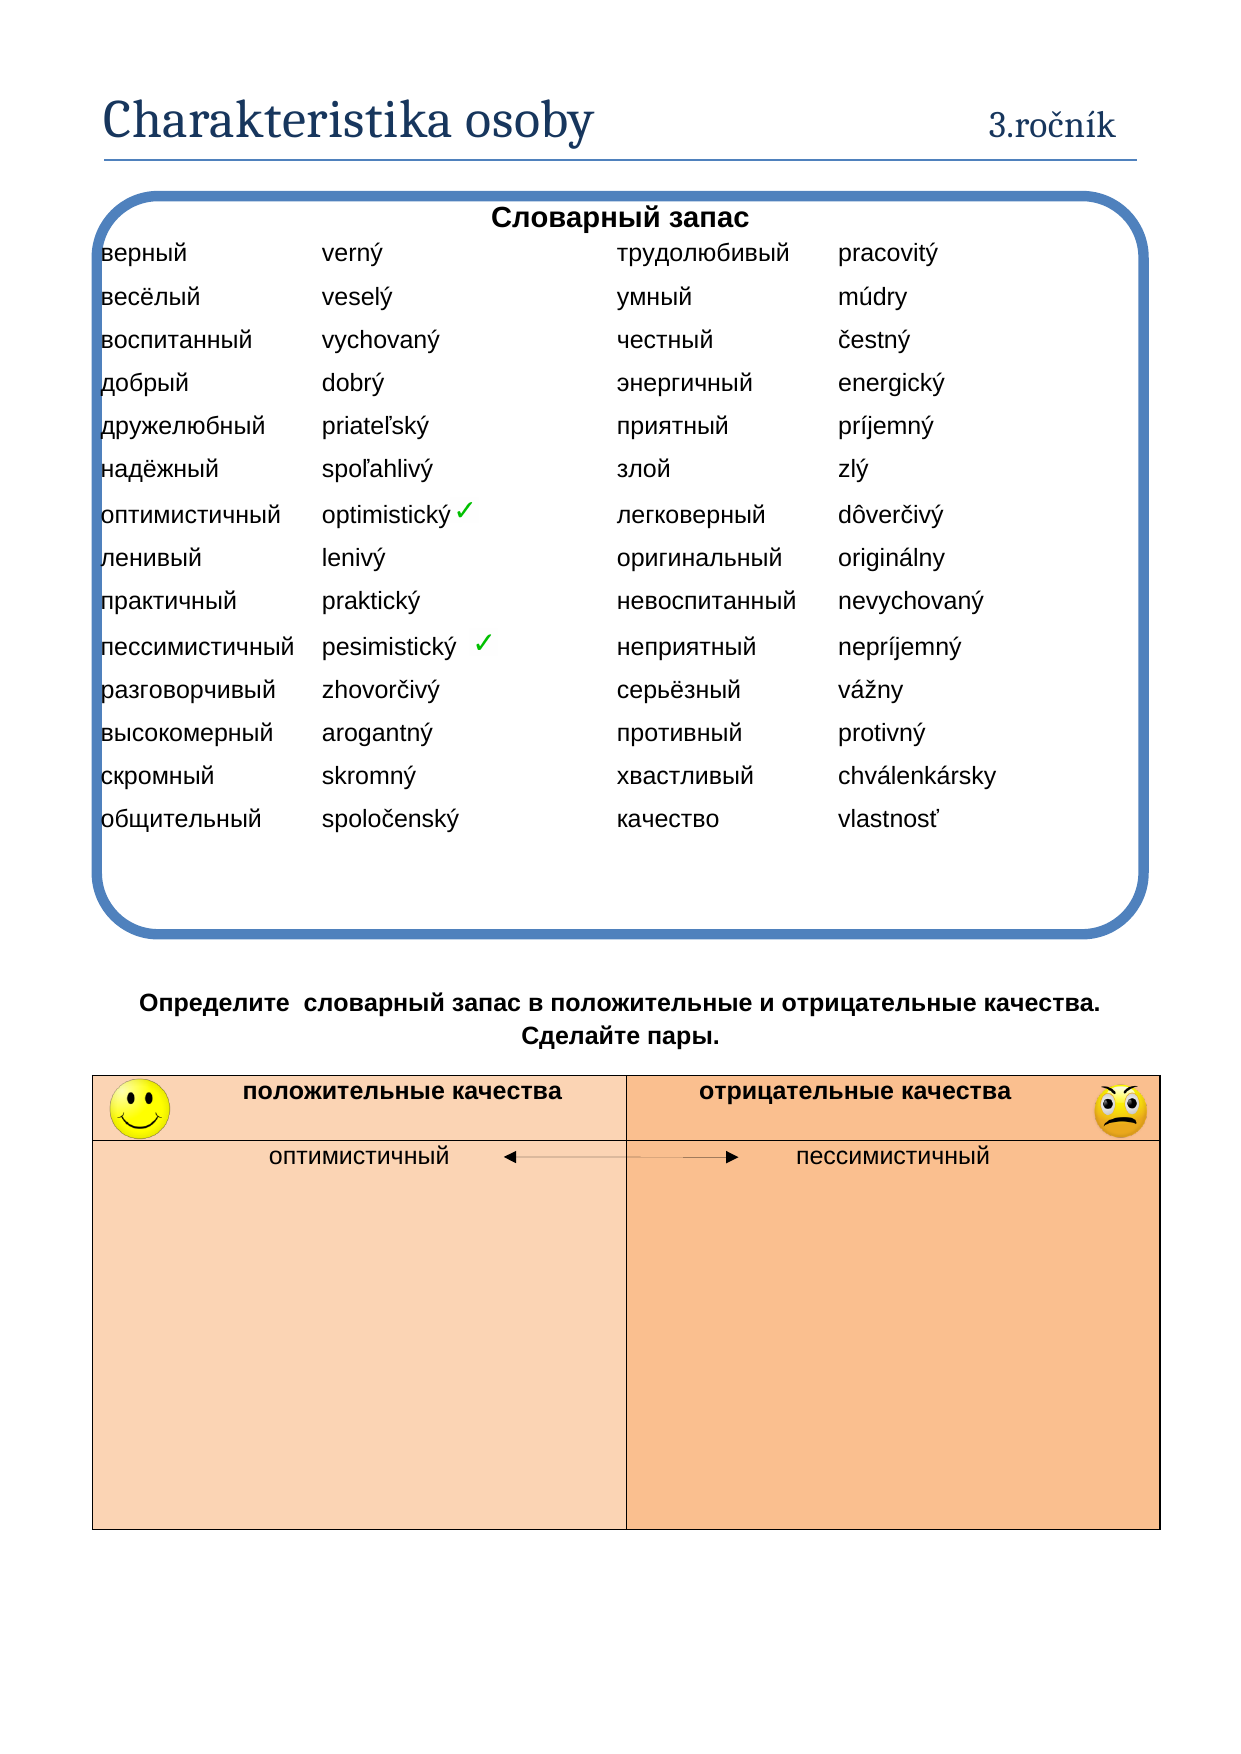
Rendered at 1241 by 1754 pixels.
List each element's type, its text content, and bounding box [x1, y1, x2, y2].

picture [108, 1077, 171, 1140]
table_cell оптимистичный [93, 1141, 626, 1529]
table_header положительные качества [93, 1076, 626, 1140]
table_header отрицательные качества [627, 1076, 1159, 1140]
text Определите словарный запас в положительные и отрицательные качества. Сделайте пары. [103, 988, 1137, 1050]
picture [469, 628, 498, 656]
picture [1091, 1082, 1149, 1140]
title Charakteristika osoby 3.ročník [103, 89, 1137, 161]
table_cell пессимистичный [627, 1141, 1159, 1529]
picture [450, 497, 479, 523]
